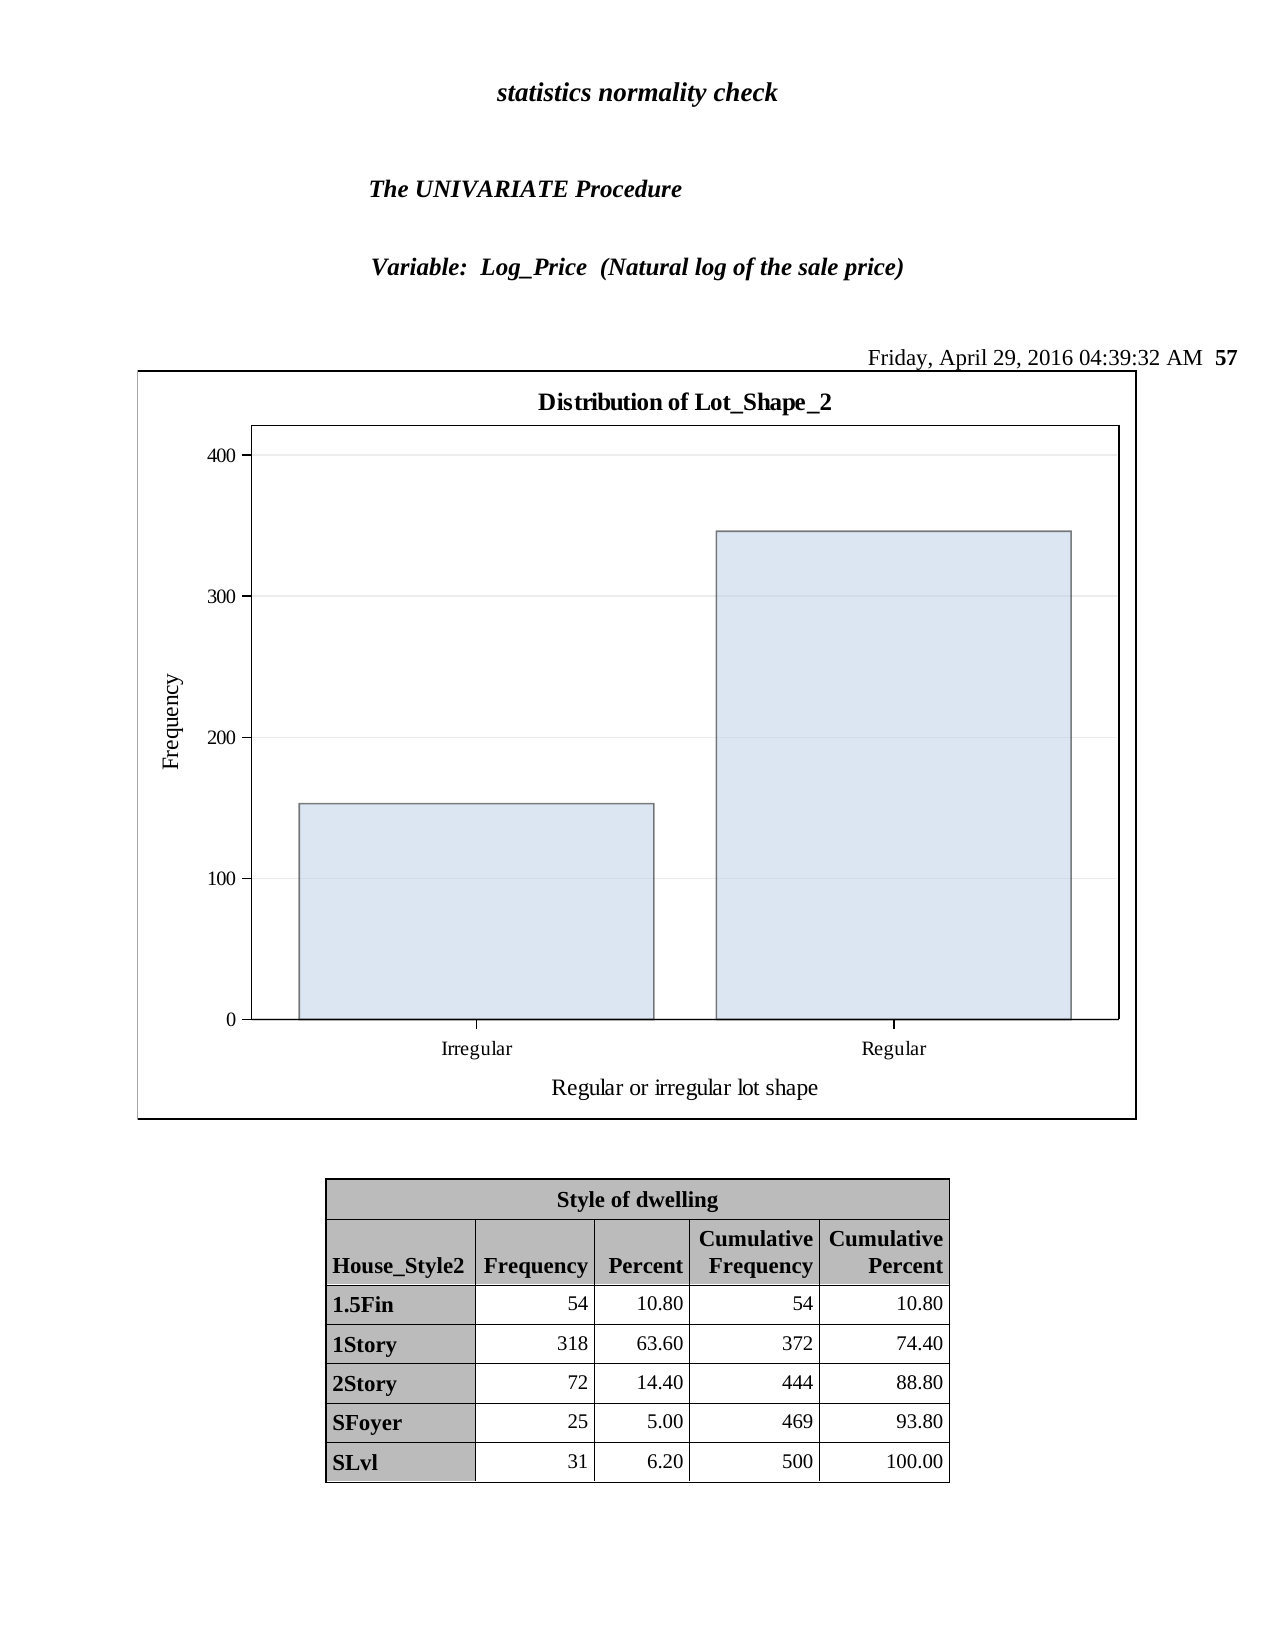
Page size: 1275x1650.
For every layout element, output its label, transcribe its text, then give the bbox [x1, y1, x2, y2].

table_cell 444 [690, 1364, 819, 1403]
table_cell 372 [690, 1325, 819, 1363]
table_cell Percent [595, 1220, 689, 1284]
table_cell 31 [476, 1443, 594, 1481]
table_cell 14.40 [595, 1364, 689, 1403]
table_cell 88.80 [820, 1364, 949, 1403]
table_cell Cumulative Frequency [690, 1220, 819, 1284]
table_cell SFoyer [327, 1404, 475, 1442]
table_cell 63.60 [595, 1325, 689, 1363]
table_cell 2Story [327, 1364, 475, 1403]
table_cell 10.80 [595, 1286, 689, 1324]
table_cell 54 [476, 1286, 594, 1324]
table_cell 1Story [327, 1325, 475, 1363]
table_cell 93.80 [820, 1404, 949, 1442]
table_cell 469 [690, 1404, 819, 1442]
table_cell 6.20 [595, 1443, 689, 1481]
table_cell 5.00 [595, 1404, 689, 1442]
table_cell 74.40 [820, 1325, 949, 1363]
table_cell 100.00 [820, 1443, 949, 1481]
table_cell 54 [690, 1286, 819, 1324]
table_cell House_Style2 [327, 1220, 475, 1284]
table_cell 25 [476, 1404, 594, 1442]
table_cell 72 [476, 1364, 594, 1403]
table_header Style of dwelling [327, 1180, 949, 1219]
table_cell 10.80 [820, 1286, 949, 1324]
table_cell 1.5Fin [327, 1286, 475, 1324]
table_cell Frequency [476, 1220, 594, 1284]
table_cell Cumulative Percent [820, 1220, 949, 1284]
table_cell 500 [690, 1443, 819, 1481]
table_cell 318 [476, 1325, 594, 1363]
table_cell SLvl [327, 1443, 475, 1481]
